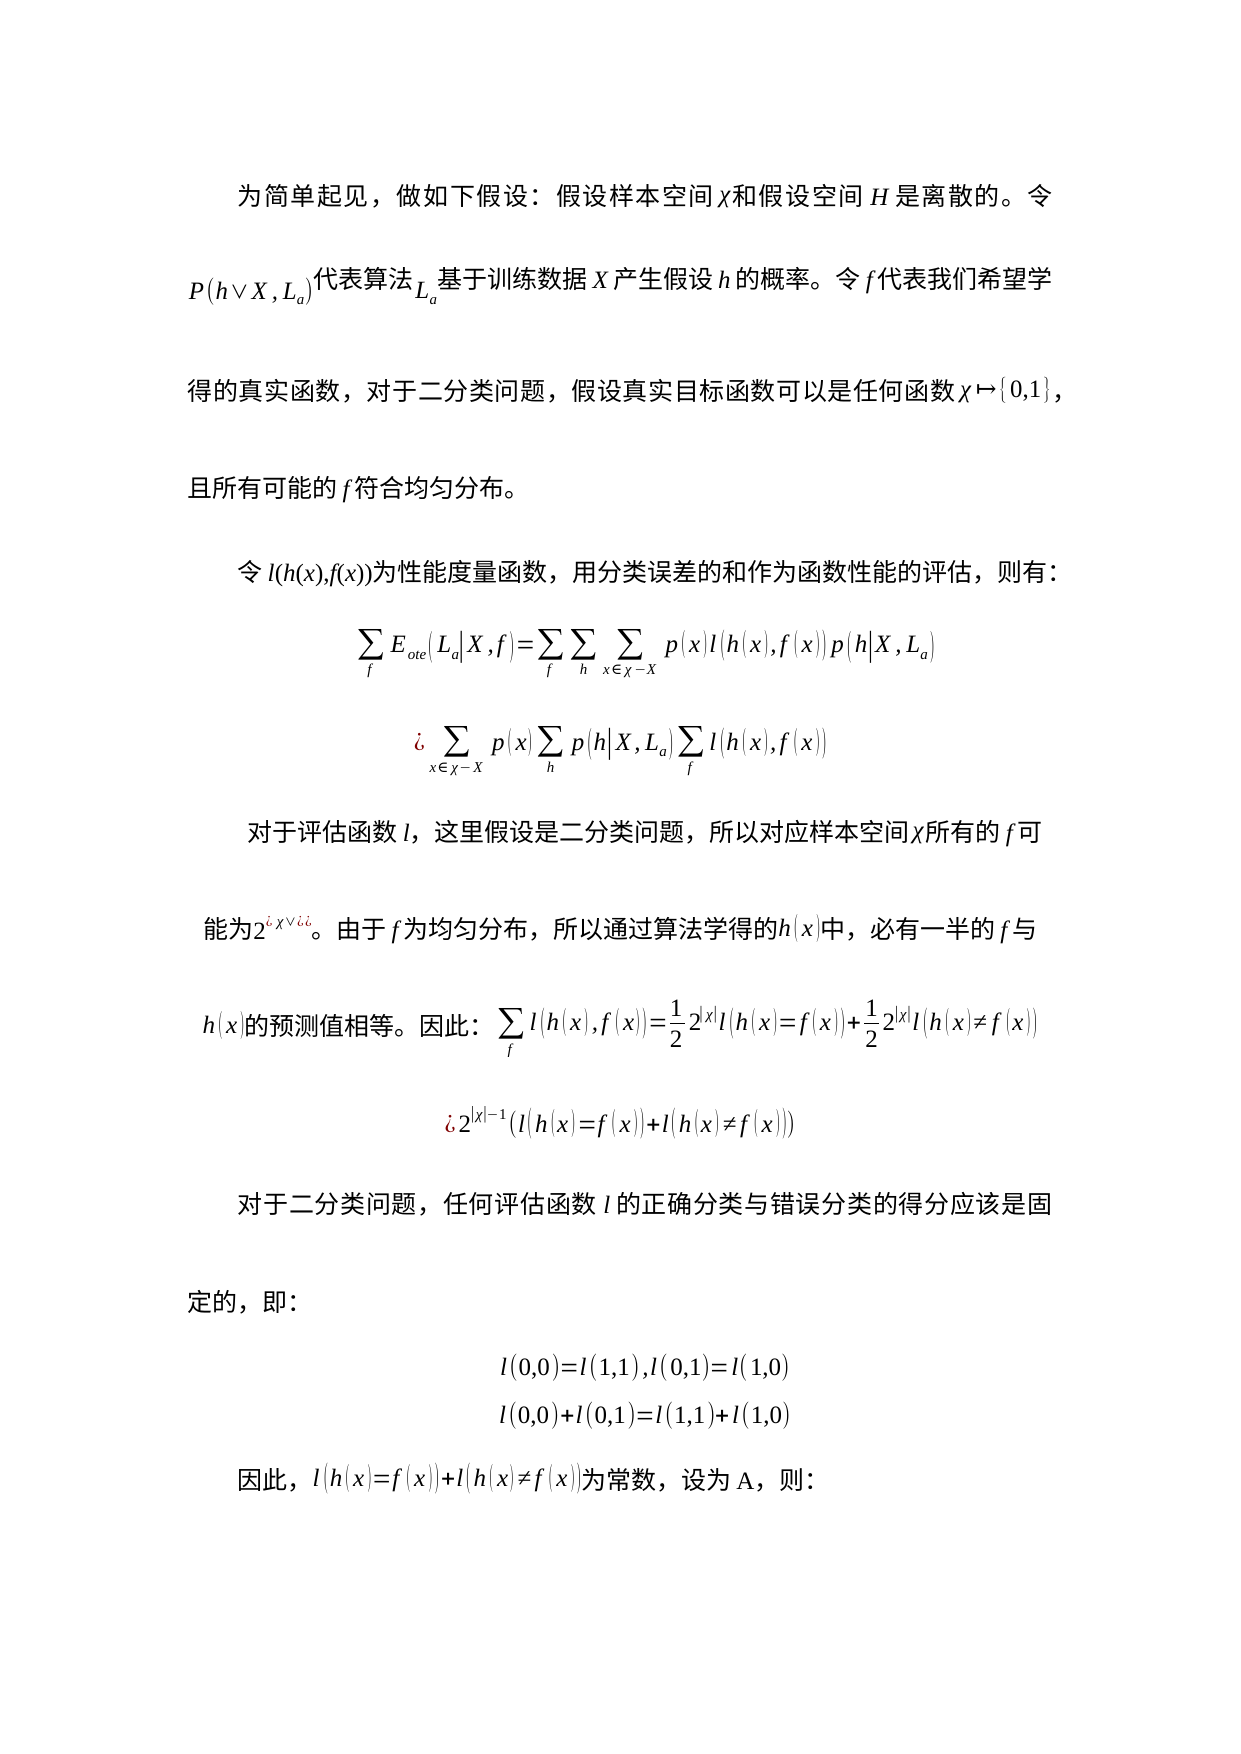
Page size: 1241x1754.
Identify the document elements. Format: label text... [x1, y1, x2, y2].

text 对于二分类问题，任何评估函数l的正确分类与错误分类的得分应该是固定的，即： [187, 1171, 1053, 1333]
text 为简单起见，做如下假设：假设样本空间和假设空间H是离散的。令代表算法基于训练数据X产生假设h的概率。令f代表我们希望学得的真实函数，对于二分类问题，假设真实目标函数可以是任何函数，且所有可能的f符合均匀分布。 [187, 162, 1053, 519]
text 令l(h(x),f(x))为性能度量函数，用分类误差的和作为函数性能的评估，则有： [187, 538, 1053, 603]
text 因此，为常数，设为A，则： [187, 1446, 1053, 1511]
text 对于评估函数l，这里假设是二分类问题，所以对应样本空间所有的f可能为。由于f为均匀分布，所以通过算法学得的中，必有一半的f与的预测值相等。因此： [187, 798, 1053, 1156]
